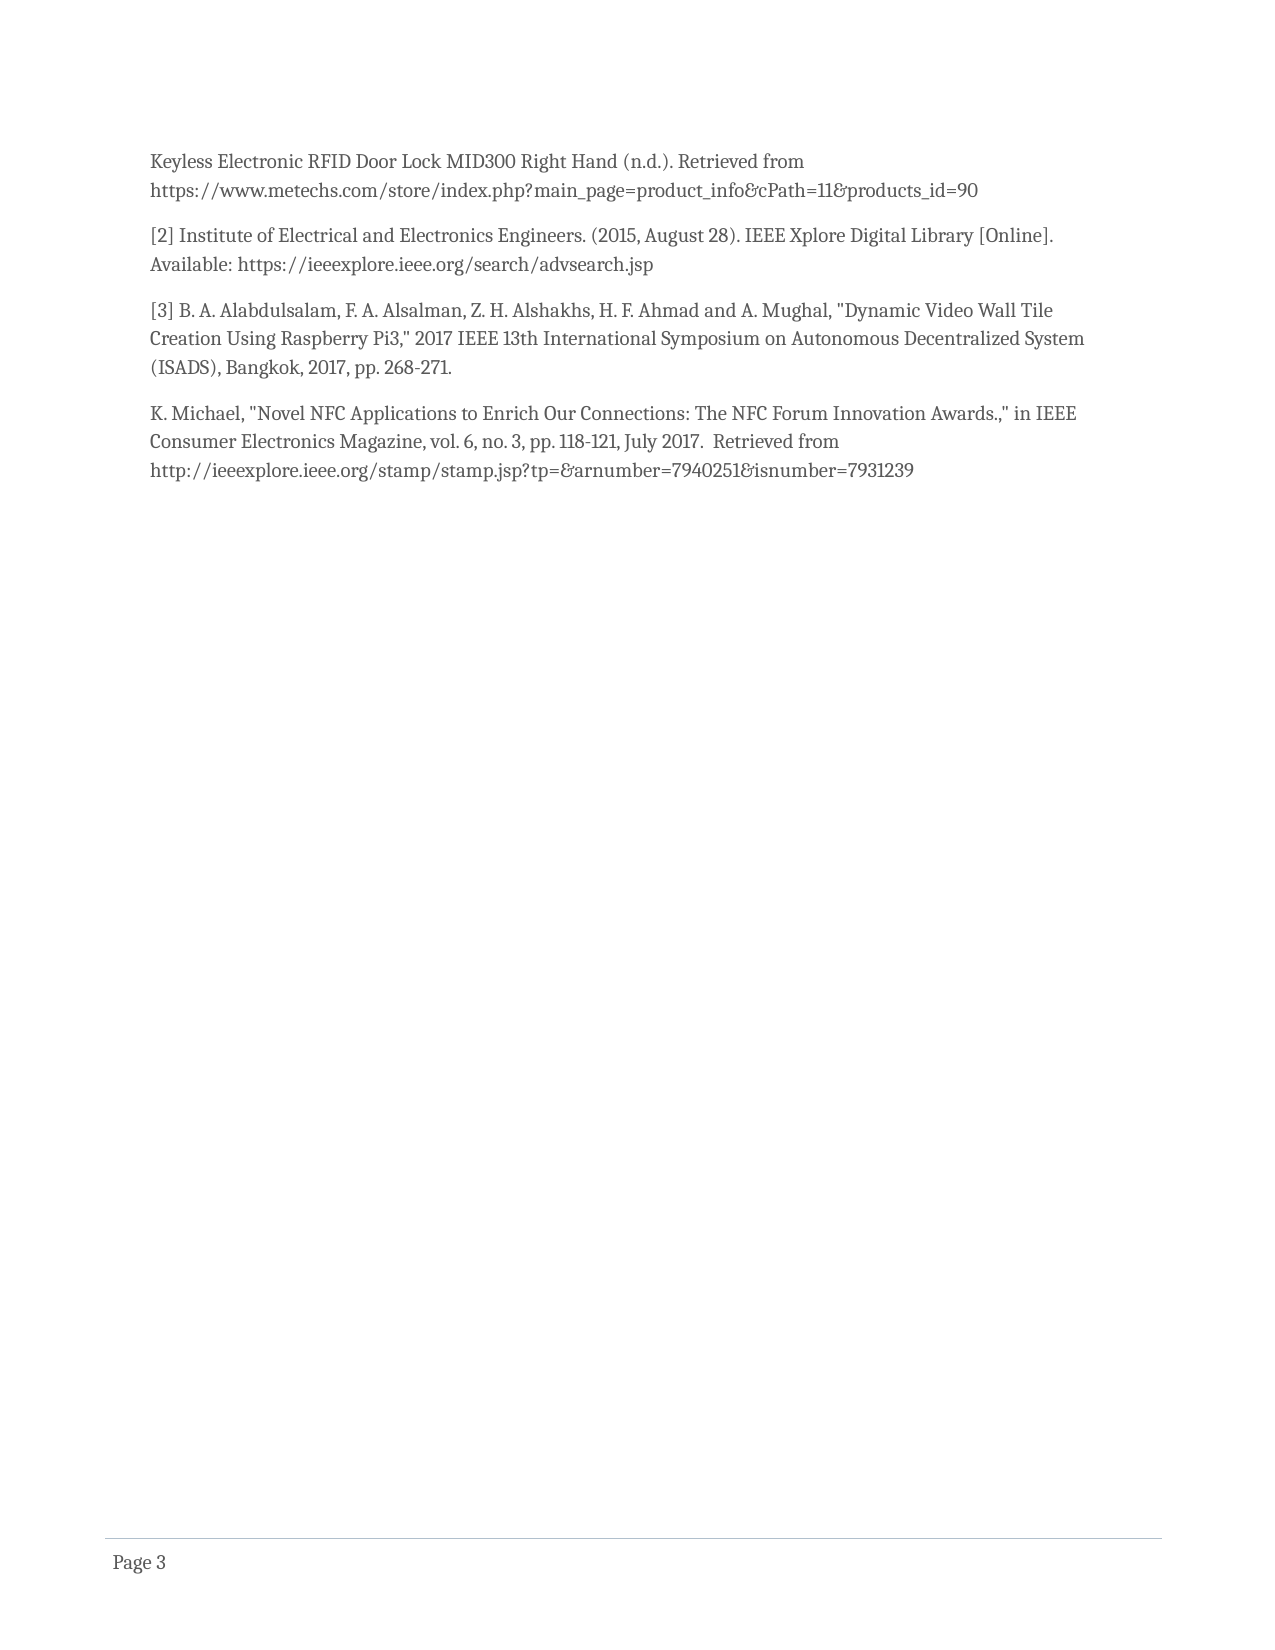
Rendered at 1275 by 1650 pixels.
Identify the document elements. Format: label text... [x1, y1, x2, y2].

text [3] B. A. Alabdulsalam, F. A. Alsalman, Z. H. Alshakhs, H. F. Ahmad and A. Mughal, "Dynamic Video Wall Tile Creation Using Raspberry Pi3," 2017 IEEE 13th International Symposium on Autonomous Decentralized System (ISADS), Bangkok, 2017, pp. 268-271. [150, 298, 1125, 380]
text [2] Institute of Electrical and Electronics Engineers. (2015, August 28). IEEE Xplore Digital Library [Online]. Available: https://ieeexplore.ieee.org/search/advsearch.jsp [150, 224, 1125, 277]
text K. Michael, "Novel NFC Applications to Enrich Our Connections: The NFC Forum Innovation Awards.," in IEEE Consumer Electronics Magazine, vol. 6, no. 3, pp. 118-121, July 2017. Retrieved from http://ieeexplore.ieee.org/stamp/stamp.jsp?tp=&arnumber=7940251&isnumber=7931239 [150, 401, 1125, 483]
text Keyless Electronic RFID Door Lock MID300 Right Hand (n.d.). Retrieved from https://www.metechs.com/store/index.php?main_page=product_info&cPath=11&products_id=90 [150, 150, 1125, 203]
